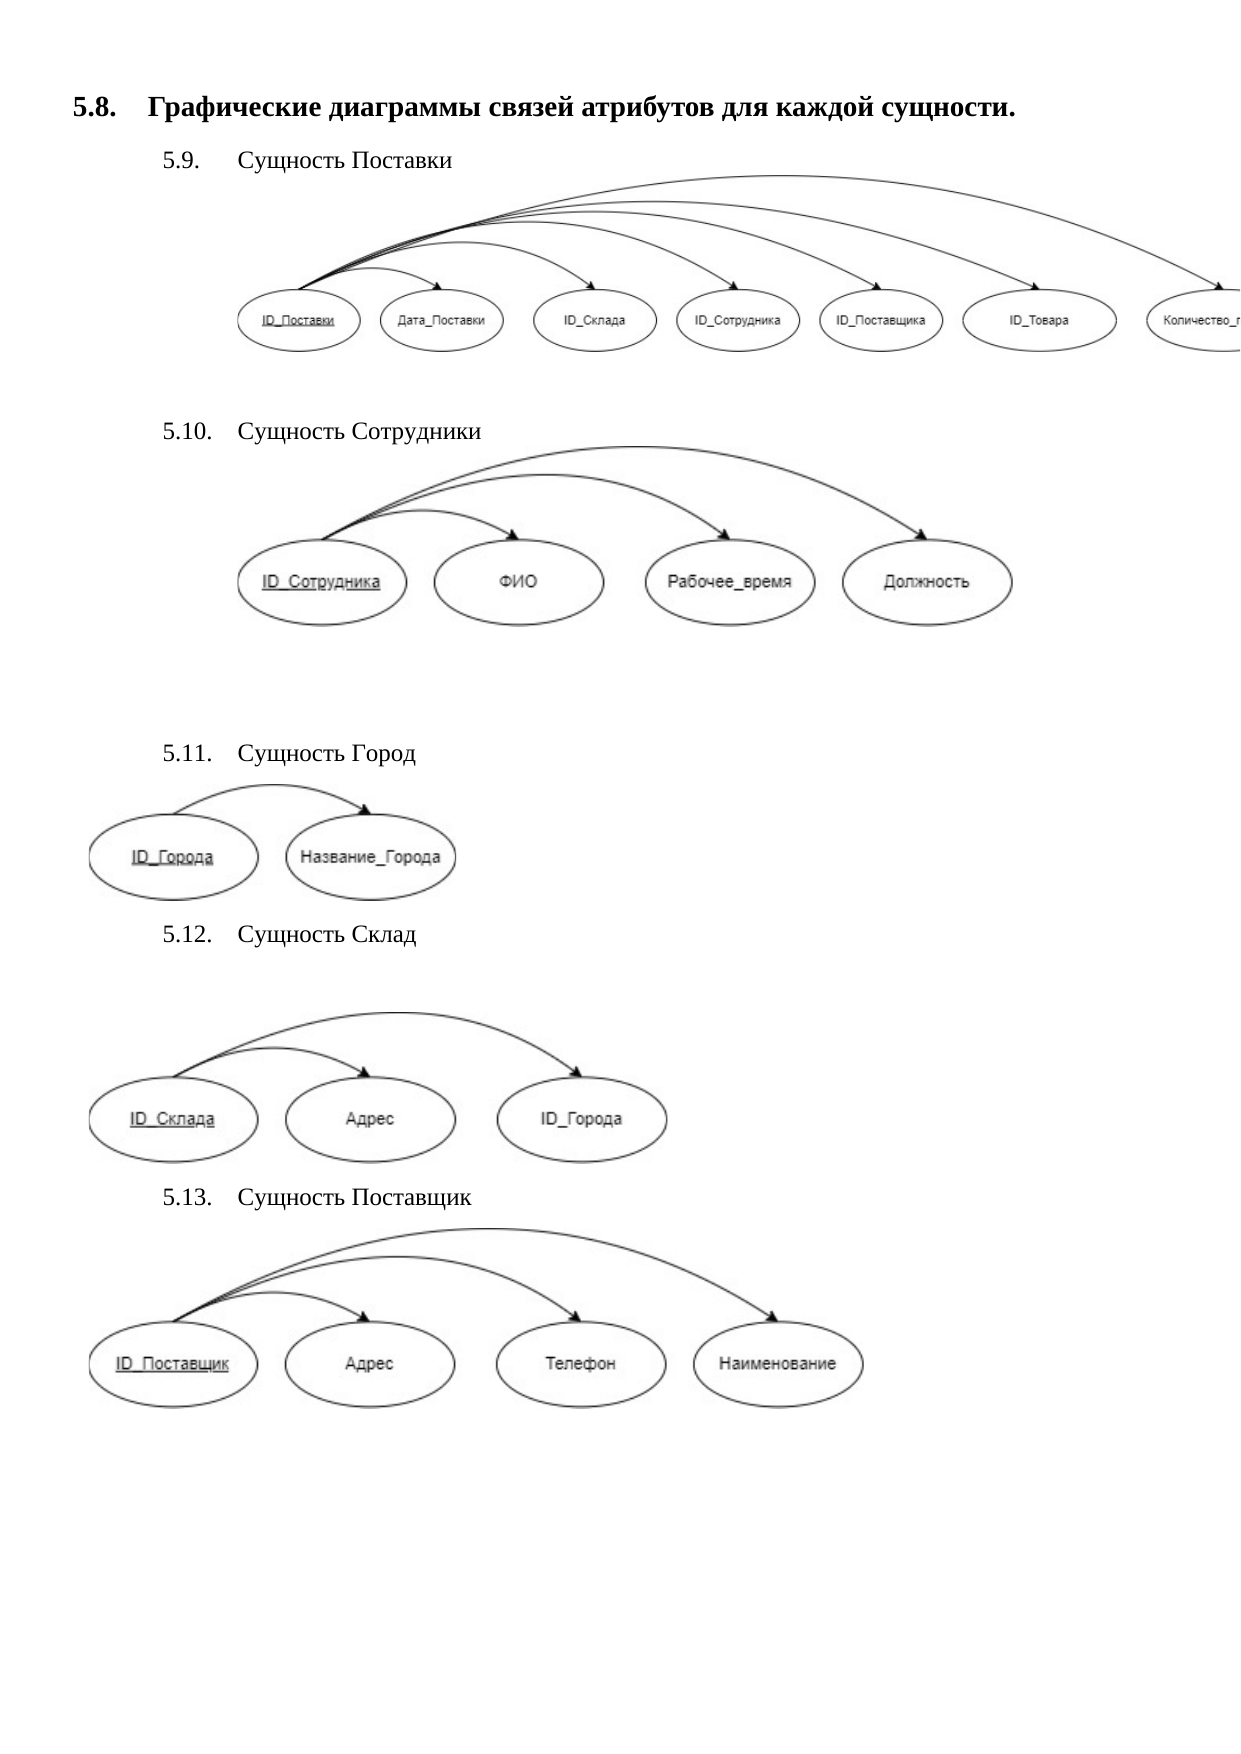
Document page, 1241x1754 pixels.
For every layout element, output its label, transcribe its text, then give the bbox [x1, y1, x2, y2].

picture [237, 446, 1013, 627]
picture [88, 784, 457, 901]
picture [237, 175, 1241, 352]
list Сущность Склад [162, 919, 1152, 948]
subtitle Графические диаграммы связей атрибутов для каждой сущности. [73, 89, 1152, 122]
list Сущность Город [162, 738, 1152, 767]
picture [88, 1228, 864, 1409]
list Сущность Поставщик [162, 1182, 1152, 1211]
picture [88, 1012, 668, 1164]
